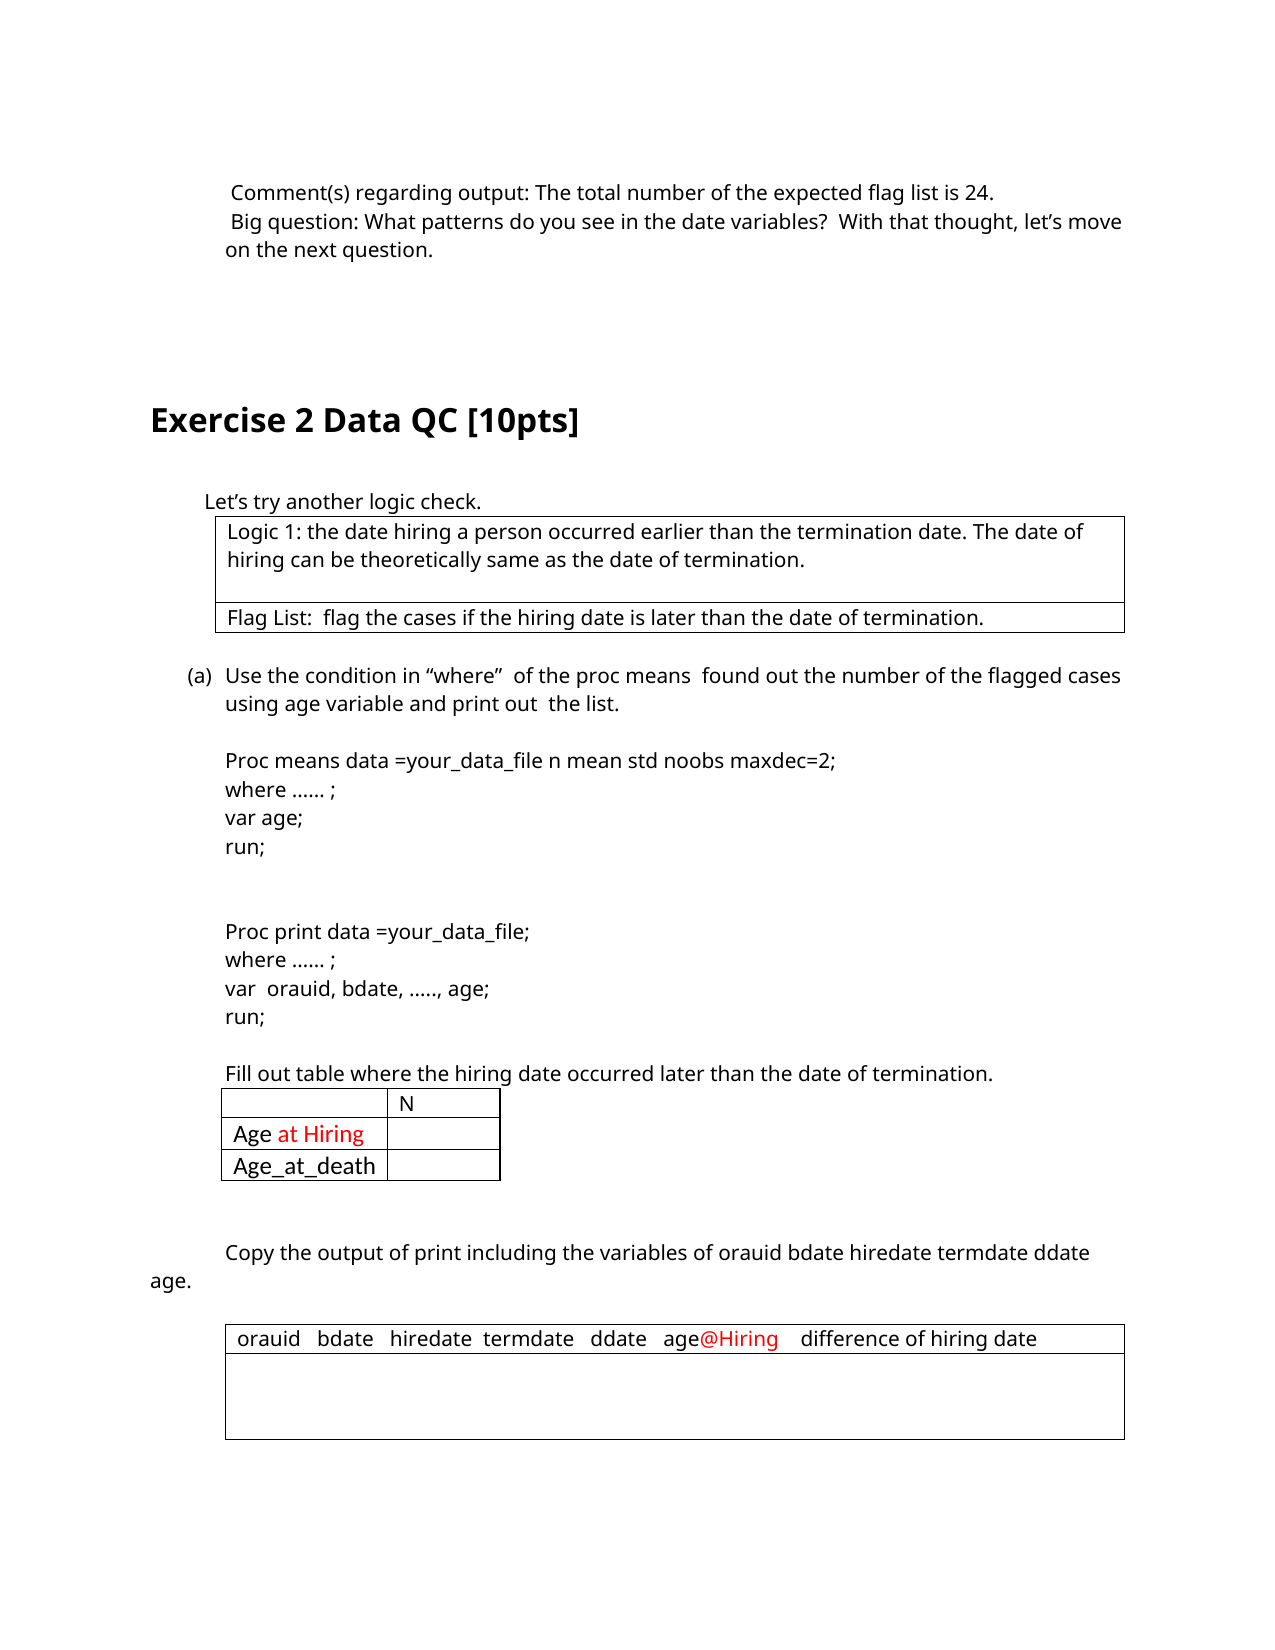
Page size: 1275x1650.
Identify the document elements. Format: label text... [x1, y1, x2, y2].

list where …… ; [225, 946, 1125, 974]
table_header [222, 1089, 387, 1117]
list var orauid, bdate, ….., age; [225, 974, 1125, 1002]
table_header orauid bdate hiredate termdate ddate age@Hiring difference of hiring date [226, 1325, 1124, 1353]
list run; [225, 832, 1125, 860]
table_header N [388, 1089, 499, 1117]
table_cell Age at Hiring [222, 1118, 387, 1149]
text Exercise 2 Data QC [10pts] [150, 397, 1125, 442]
table_cell [388, 1150, 499, 1180]
table_cell [226, 1354, 1124, 1439]
list Proc print data =your_data_file; [225, 917, 1125, 946]
table_cell Flag List: flag the cases if the hiring date is later than the date of termination. [216, 603, 1124, 632]
table_header Logic 1: the date hiring a person occurred earlier than the termination date. The date of hiring can be theoretically same as the date of termination. [216, 517, 1124, 602]
text Copy the output of print including the variables of orauid bdate hiredate termdate ddate age. [150, 1238, 1125, 1295]
table_cell [388, 1118, 499, 1149]
list run; [225, 1002, 1125, 1031]
table_cell Age_at_death [222, 1150, 387, 1180]
text Let’s try another logic check. [150, 487, 1125, 516]
list Use the condition in “where” of the proc means found out the number of the flagged cases using age variable and print out the list. [187, 661, 1125, 718]
list Fill out table where the hiring date occurred later than the date of termination. [225, 1059, 1125, 1088]
list Proc means data =your_data_file n mean std noobs maxdec=2; [225, 746, 1125, 775]
list var age; [225, 803, 1125, 832]
list where …… ; [225, 775, 1125, 803]
text Comment(s) regarding output: The total number of the expected flag list is 24. [150, 178, 1125, 207]
text Big question: What patterns do you see in the date variables? With that thought, let’s move on the next question. [225, 207, 1125, 264]
